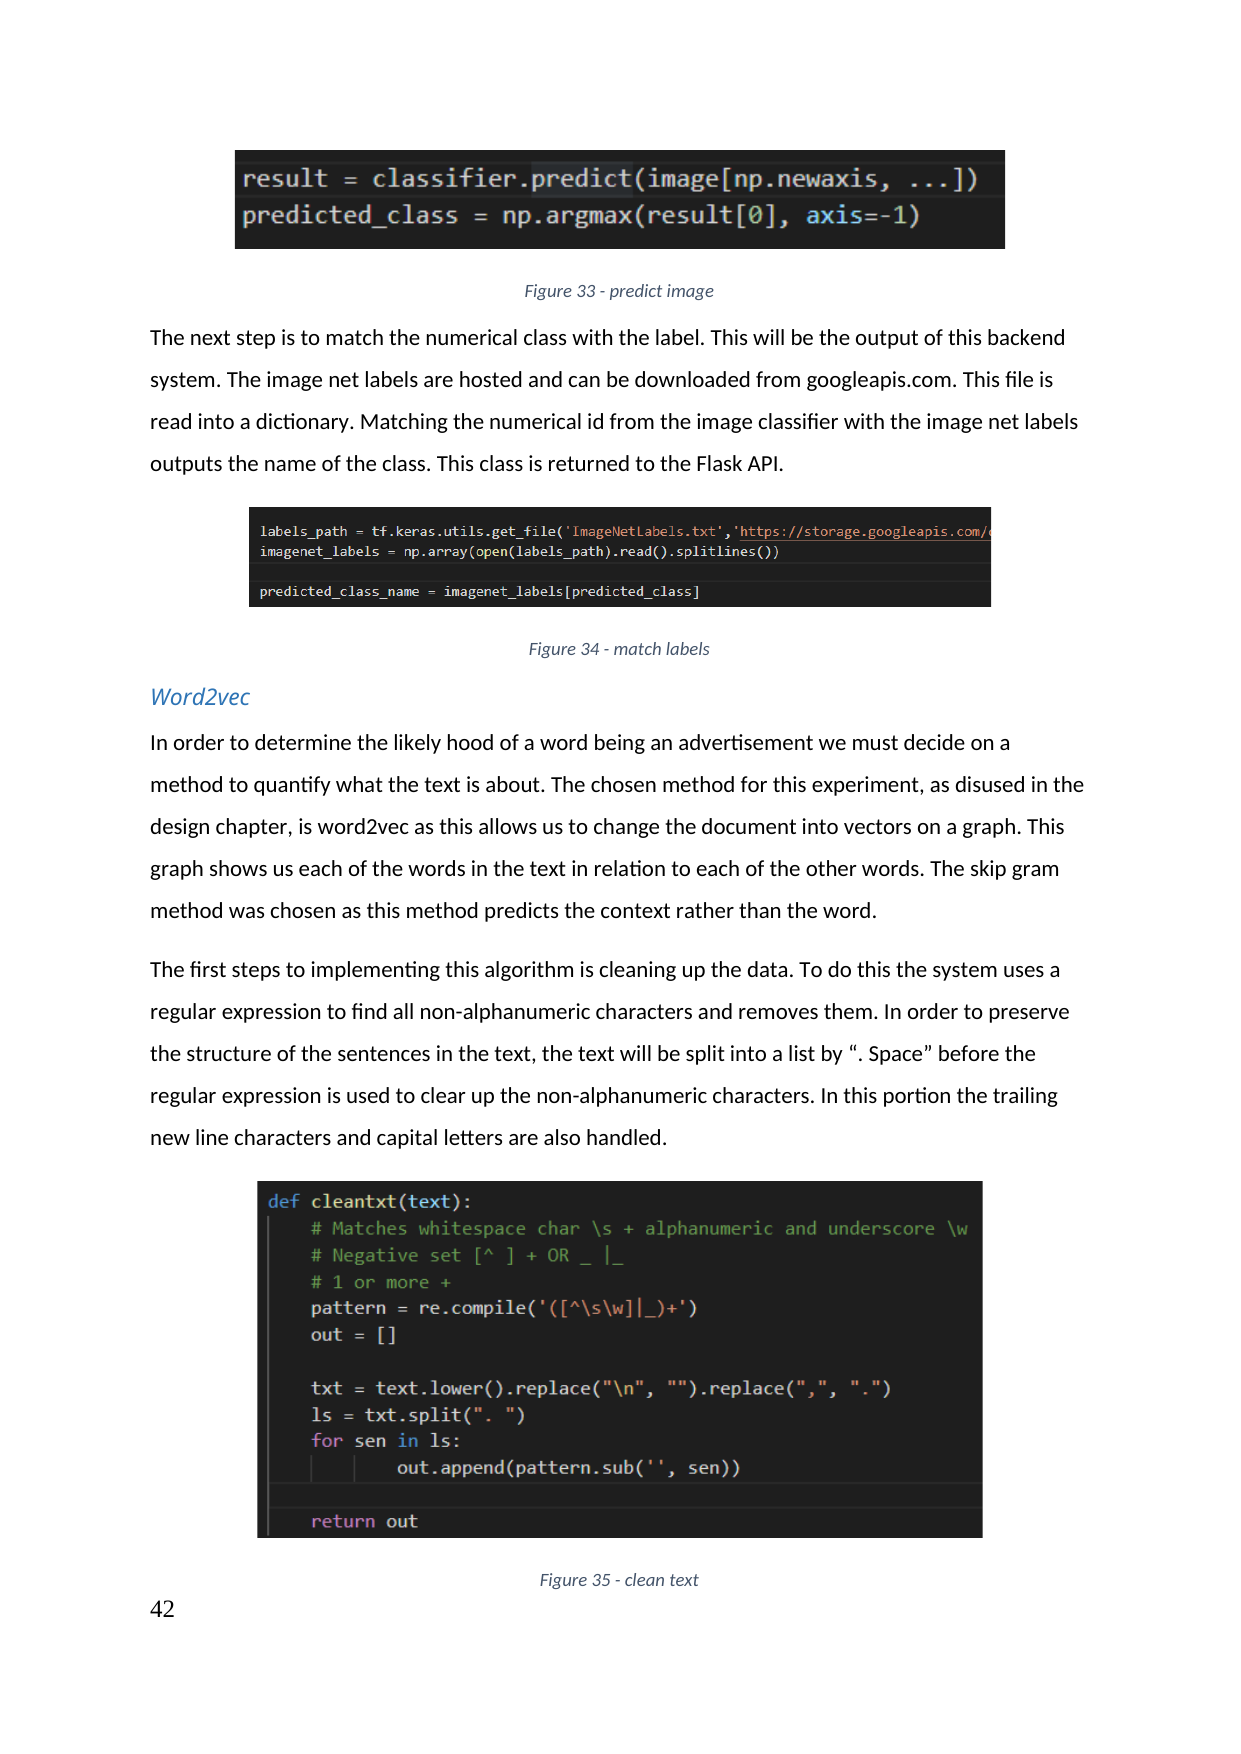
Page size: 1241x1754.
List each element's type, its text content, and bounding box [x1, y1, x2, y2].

picture [234, 150, 1006, 249]
text The first steps to implementing this algorithm is cleaning up the data. To do this the system uses a regular expression to find all non-alphanumeric characters and removes them. In order to preserve the structure of the sentences in the text, the text will be split into a list by “. Space” before the regular expression is used to clear up the non-alphanumeric characters. In this portion the trailing new line characters and capital letters are also handled. [150, 955, 1090, 1151]
subtitle Word2vec [150, 681, 1090, 713]
picture [249, 507, 992, 607]
text The next step is to match the numerical class with the label. This will be the output of this backend system. The image net labels are hosted and can be downloaded from googleapis.com. This file is read into a dictionary. Matching the numerical id from the image classifier with the image net labels outputs the name of the class. This class is returned to the Flask API. [150, 323, 1090, 477]
text Figure 34 - match labels [150, 638, 1090, 661]
text Figure 35 - clean text [150, 1568, 1090, 1591]
text In order to determine the likely hood of a word being an advertisement we must decide on a method to quantify what the text is about. The chosen method for this experiment, as disused in the design chapter, is word2vec as this allows us to change the document into vectors on a graph. This graph shows us each of the words in the text in relation to each of the other words. The skip gram method was chosen as this method predicts the context rather than the word. [150, 728, 1090, 924]
picture [257, 1181, 983, 1538]
text Figure 33 - predict image [150, 279, 1090, 302]
